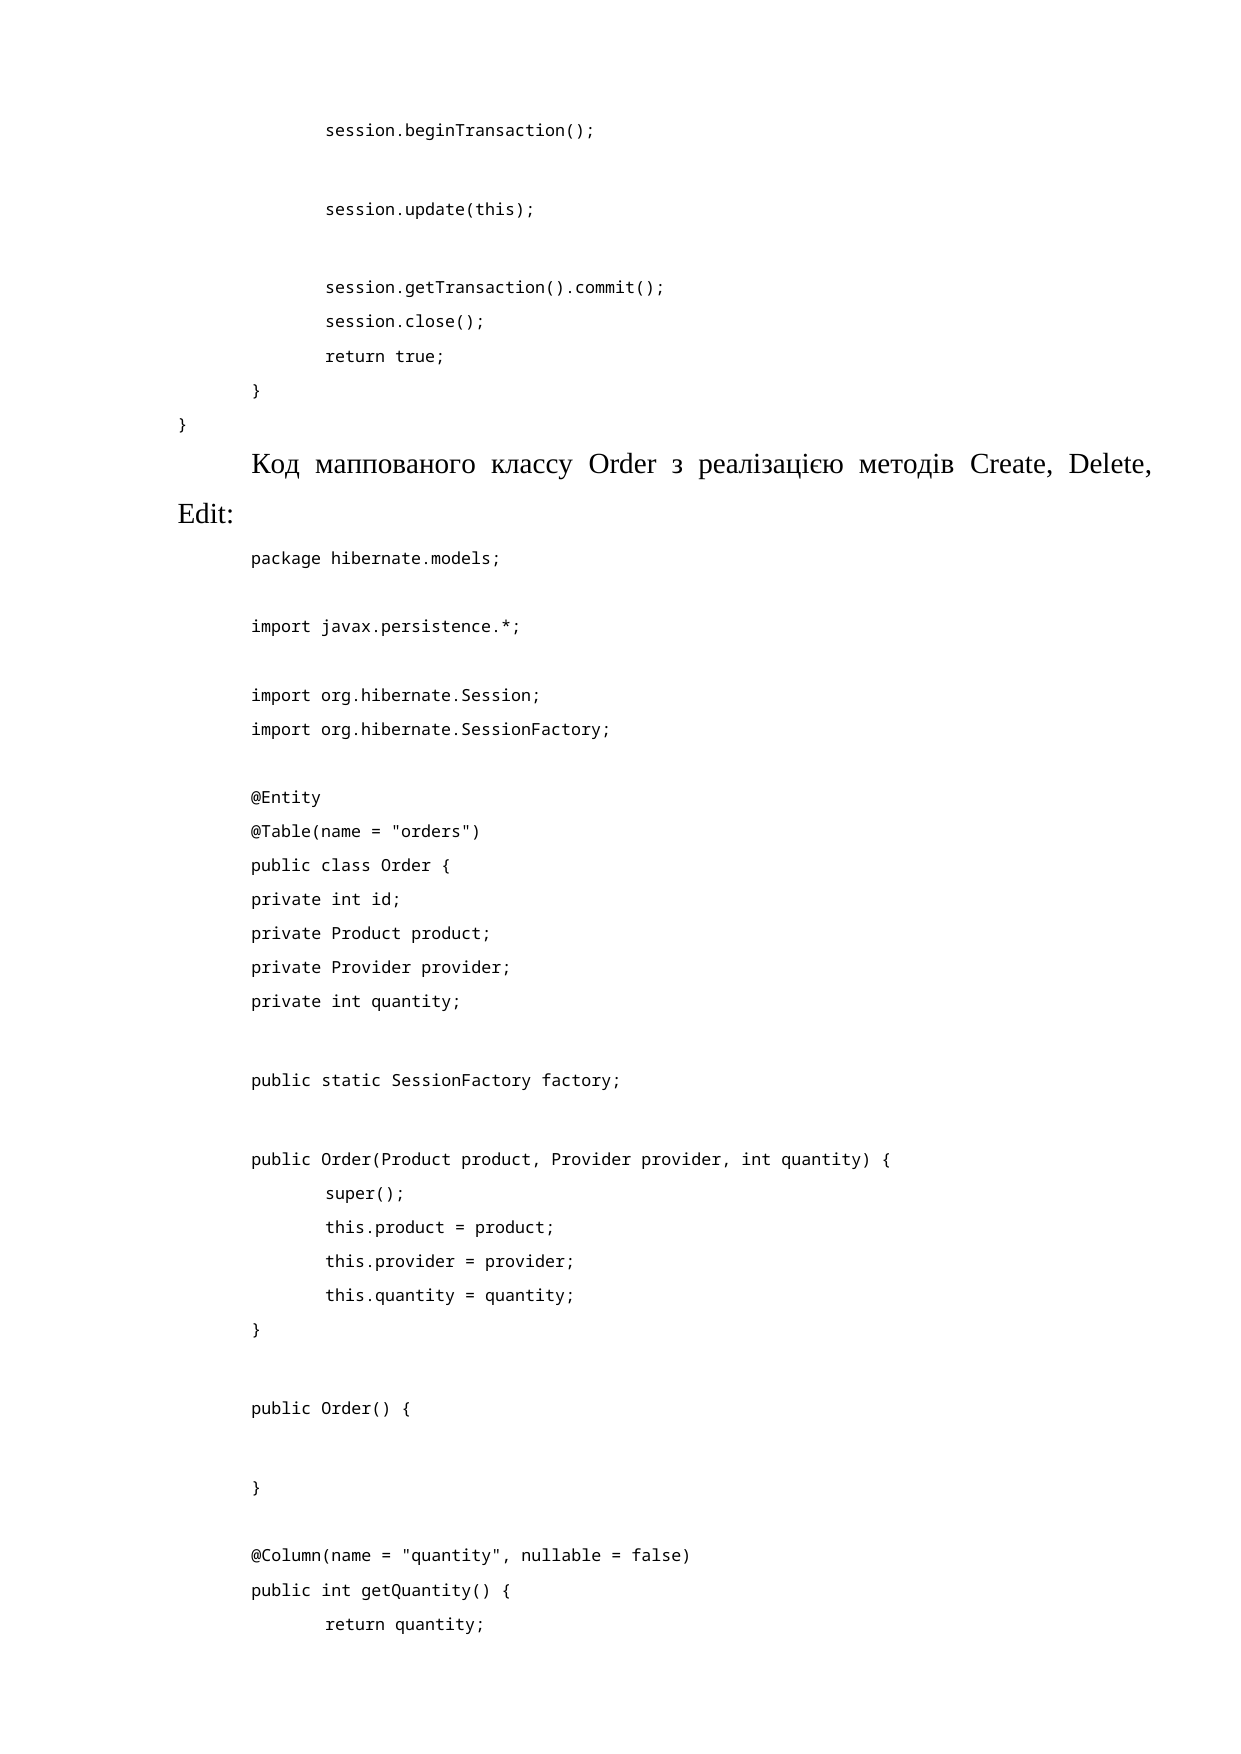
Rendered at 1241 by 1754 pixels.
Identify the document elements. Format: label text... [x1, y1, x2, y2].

text this.product = product; [177, 1216, 1152, 1238]
text session.getTransaction().commit(); [177, 276, 1152, 299]
text import javax.persistence.*; [177, 615, 1152, 638]
text public Order() { [177, 1397, 1152, 1420]
text @Entity [177, 785, 1152, 808]
text private int id; [177, 888, 1152, 910]
text this.quantity = quantity; [177, 1284, 1152, 1307]
text } [177, 1318, 1152, 1341]
text return true; [177, 344, 1152, 367]
text package hibernate.models; [177, 547, 1152, 570]
text session.update(this); [177, 197, 1152, 220]
text super(); [177, 1182, 1152, 1204]
text private Provider provider; [177, 956, 1152, 978]
text } [177, 412, 1152, 435]
text @Table(name = "orders") [177, 819, 1152, 842]
text public class Order { [177, 853, 1152, 876]
text return quantity; [177, 1612, 1152, 1635]
text public int getQuantity() { [177, 1578, 1152, 1601]
text private Product product; [177, 922, 1152, 944]
text private int quantity; [177, 990, 1152, 1012]
text Код маппованого классу Order з реалізацією методів Create, Delete, Edit: [177, 446, 1152, 530]
text } [177, 378, 1152, 401]
text @Column(name = "quantity", nullable = false) [177, 1544, 1152, 1567]
text session.close(); [177, 310, 1152, 333]
text } [177, 1476, 1152, 1499]
text import org.hibernate.SessionFactory; [177, 717, 1152, 740]
text this.provider = provider; [177, 1250, 1152, 1273]
text import org.hibernate.Session; [177, 683, 1152, 706]
text public static SessionFactory factory; [177, 1069, 1152, 1091]
text session.beginTransaction(); [177, 118, 1152, 141]
text public Order(Product product, Provider provider, int quantity) { [177, 1148, 1152, 1170]
